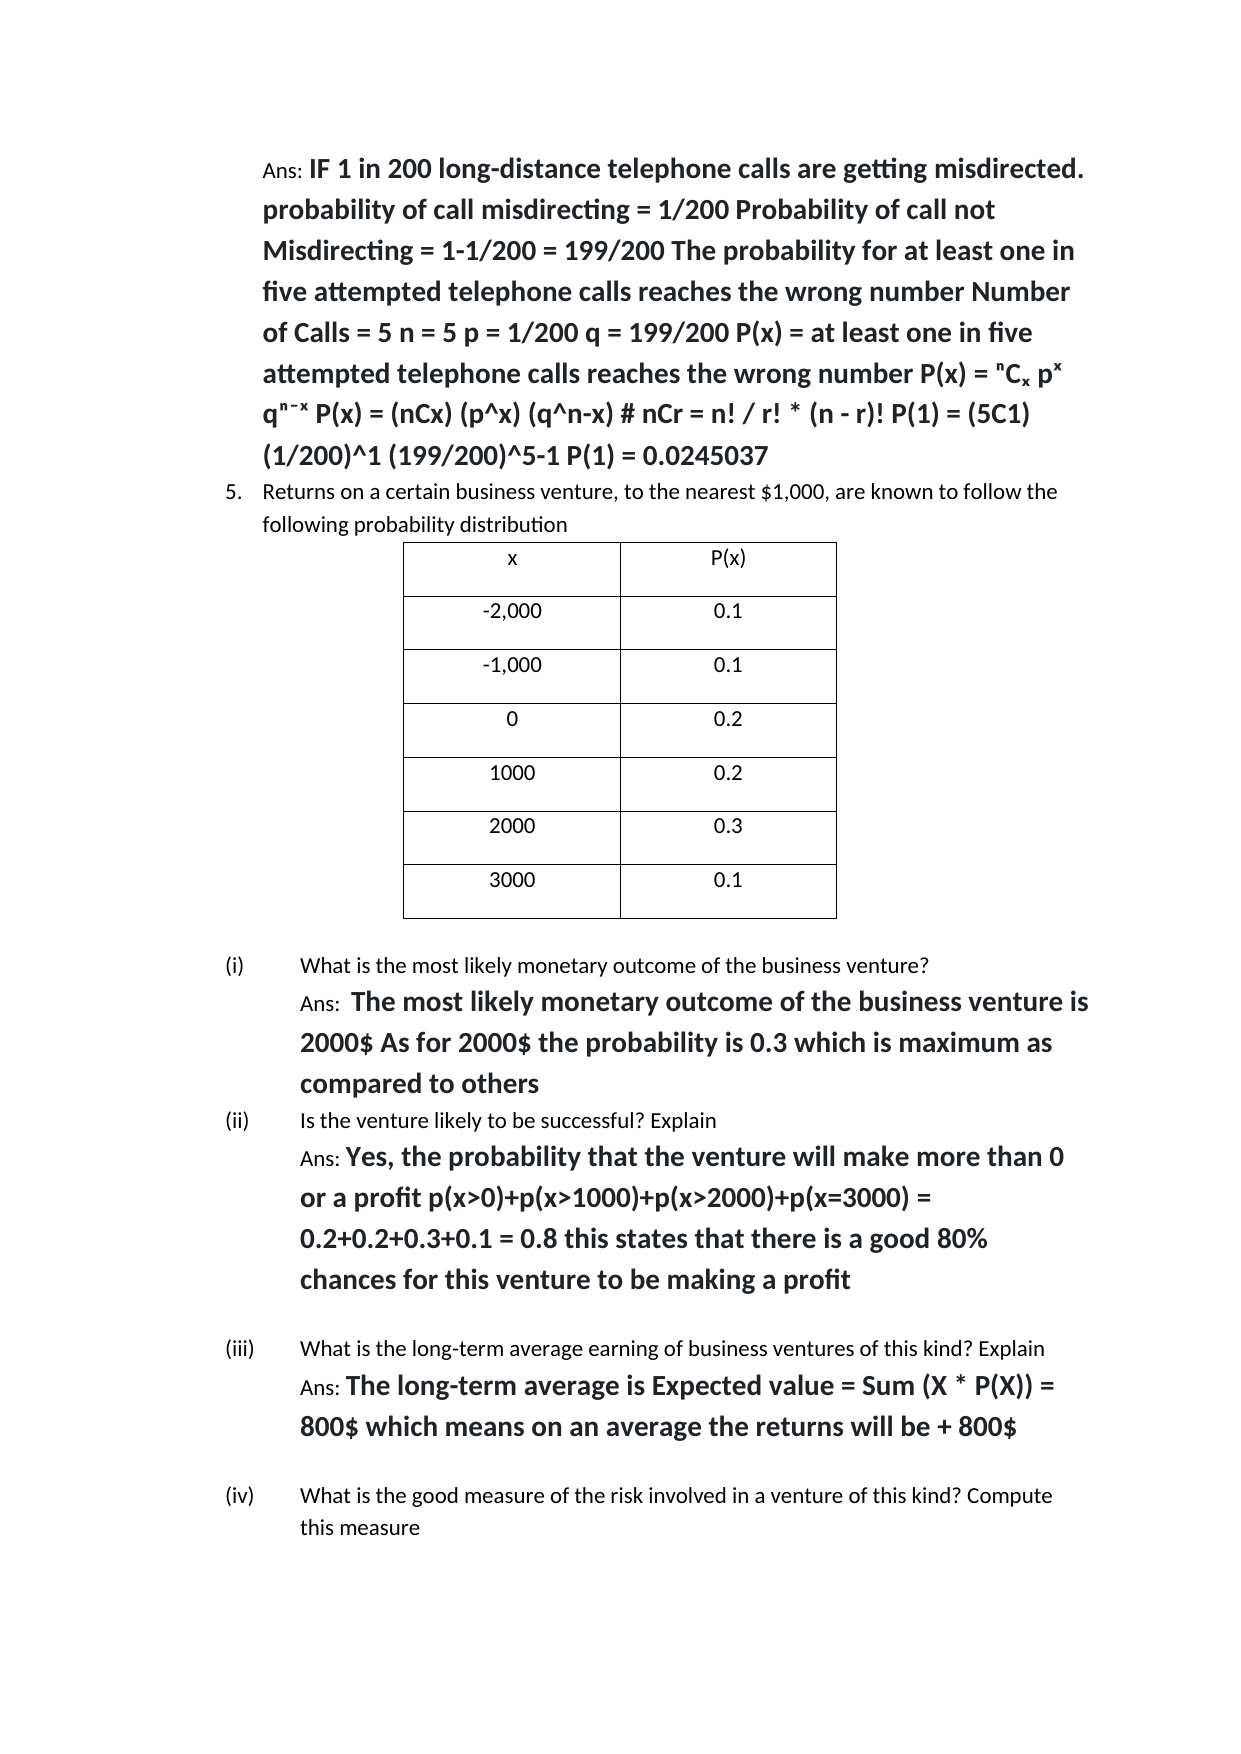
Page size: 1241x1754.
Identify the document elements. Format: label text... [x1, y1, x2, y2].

table_cell 2000 [404, 812, 620, 864]
table_cell 0.1 [621, 865, 836, 918]
table_cell 0 [404, 704, 620, 757]
list Ans: IF 1 in 200 long-distance telephone calls are getting misdirected. probability of call misdirecting = 1/200 Probability of call not Misdirecting = 1-1/200 = 199/200 The probability for at least one in five attempted telephone calls reaches the wrong number Number of Calls = 5 n = 5 p = 1/200 q = 199/200 P(x) = at least one in five attempted telephone calls reaches the wrong number P(x) = ⁿCₓ pˣ qⁿ⁻ˣ P(x) = (nCx) (p^x) (q^n-x) # nCr = n! / r! * (n - r)! P(1) = (5C1) (1/200)^1 (199/200)^5-1 P(1) = 0.0245037 [262, 150, 1090, 472]
table_cell 0.2 [621, 758, 836, 811]
table_cell -1,000 [404, 650, 620, 703]
list What is the long-term average earning of business ventures of this kind? Explain [225, 1334, 1090, 1362]
table_cell 1000 [404, 758, 620, 811]
table_cell 0.1 [621, 650, 836, 703]
table_header x [404, 543, 620, 596]
table_cell 0.1 [621, 597, 836, 649]
table_cell 0.2 [621, 704, 836, 757]
list Returns on a certain business venture, to the nearest $1,000, are known to follow the following probability distribution [225, 477, 1090, 538]
table_cell -2,000 [404, 597, 620, 649]
list Ans: Yes, the probability that the venture will make more than 0 or a profit p(x>0)+p(x>1000)+p(x>2000)+p(x=3000) = 0.2+0.2+0.3+0.1 = 0.8 this states that there is a good 80% chances for this venture to be making a profit [300, 1138, 1090, 1297]
list Is the venture likely to be successful? Explain [225, 1106, 1090, 1134]
table_cell 3000 [404, 865, 620, 918]
table_header P(x) [621, 543, 836, 596]
list Ans: The long-term average is Expected value = Sum (X * P(X)) = 800$ which means on an average the returns will be + 800$ [300, 1367, 1090, 1443]
list What is the good measure of the risk involved in a venture of this kind? Compute this measure [225, 1481, 1090, 1541]
list What is the most likely monetary outcome of the business venture? [225, 951, 1090, 979]
table_cell 0.3 [621, 812, 836, 864]
list Ans: The most likely monetary outcome of the business venture is 2000$ As for 2000$ the probability is 0.3 which is maximum as compared to others [300, 983, 1090, 1101]
